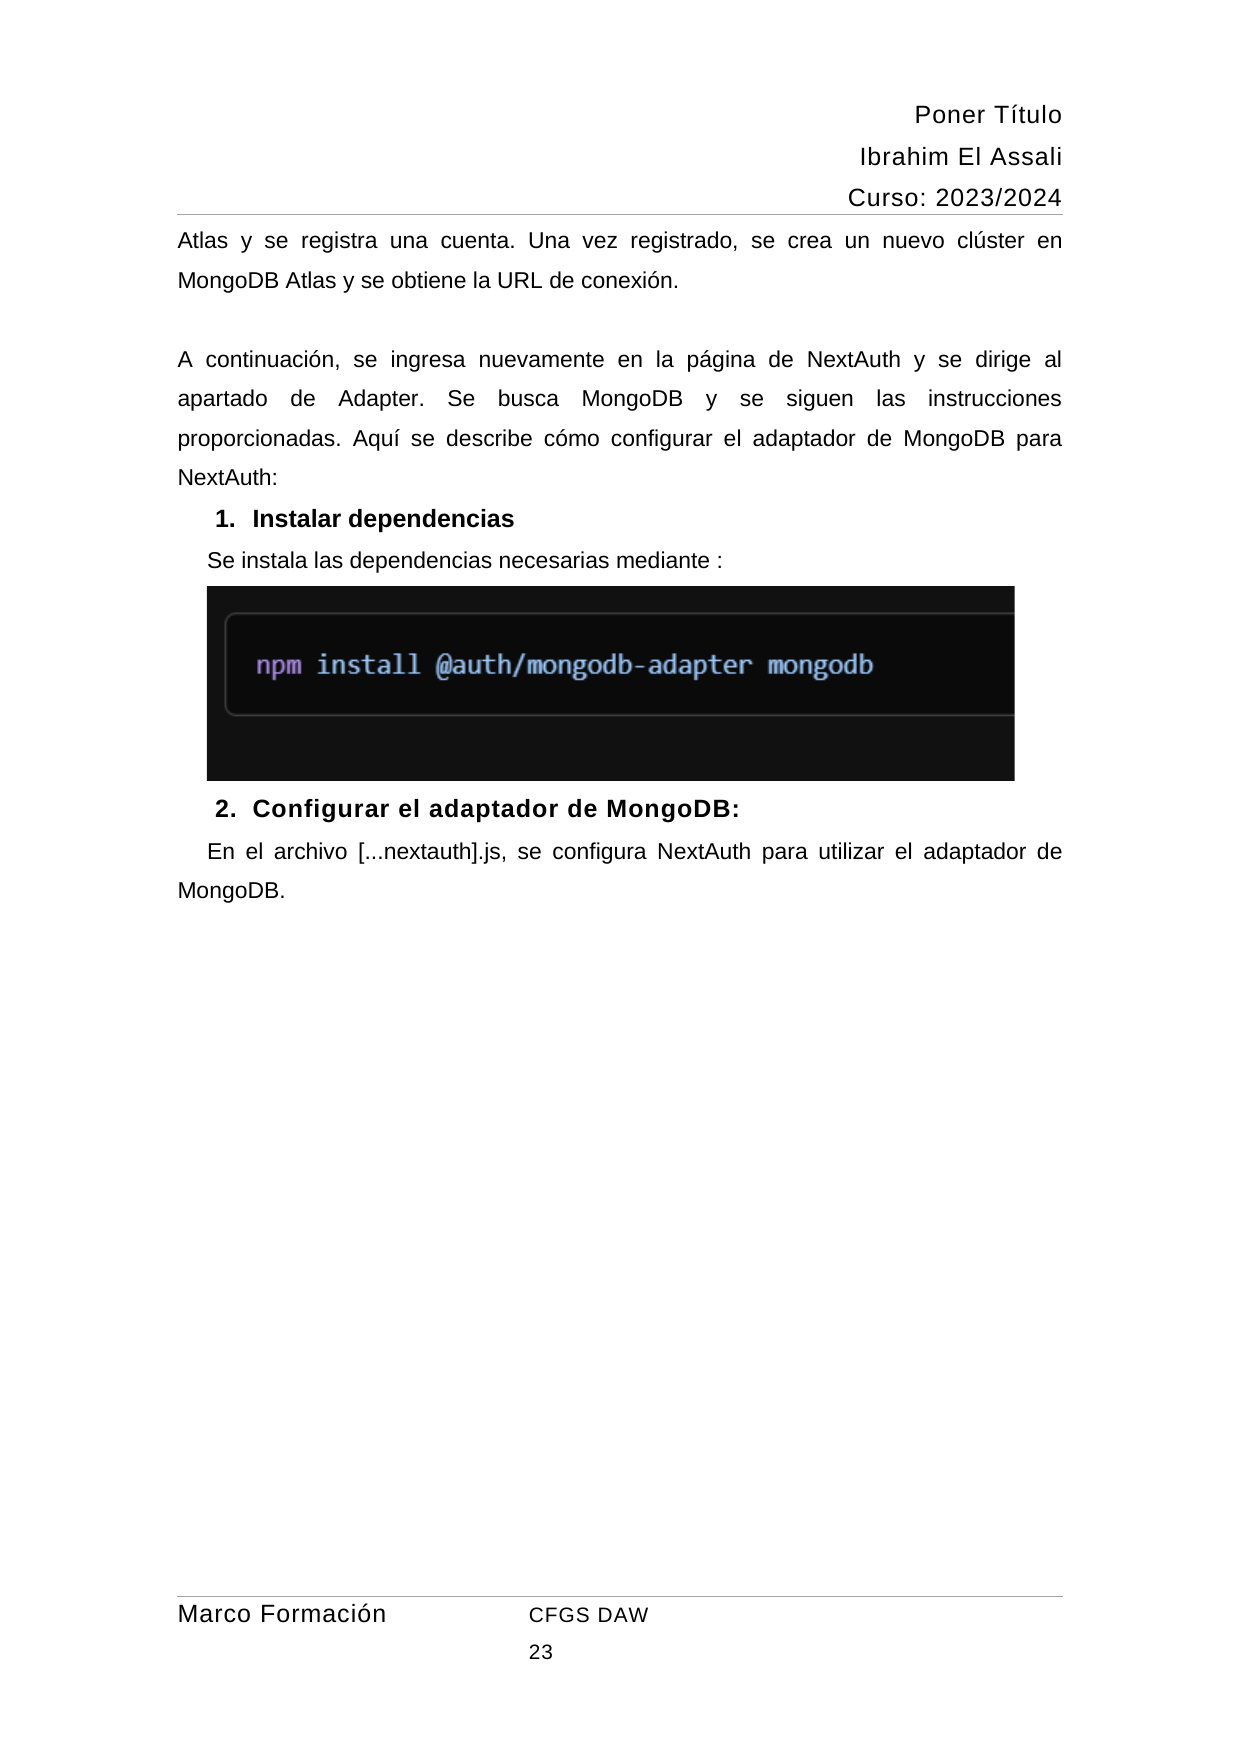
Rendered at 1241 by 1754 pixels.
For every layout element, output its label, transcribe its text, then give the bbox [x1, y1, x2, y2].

picture [206, 586, 1015, 781]
list Configurar el adaptador de MongoDB: [215, 794, 1063, 823]
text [177, 227, 1063, 293]
list Instalar dependencias [215, 504, 1063, 532]
text En el archivo [...nextauth].js, se configura NextAuth para utilizar el adaptador de MongoDB. [177, 838, 1063, 903]
text A continuación, se ingresa nuevamente en la página de NextAuth y se dirige al apartado de Adapter. Se busca MongoDB y se siguen las instrucciones proporcionadas. Aquí se describe cómo configurar el adaptador de MongoDB para NextAuth: [177, 346, 1063, 491]
text Se instala las dependencias necesarias mediante : [177, 547, 1063, 573]
